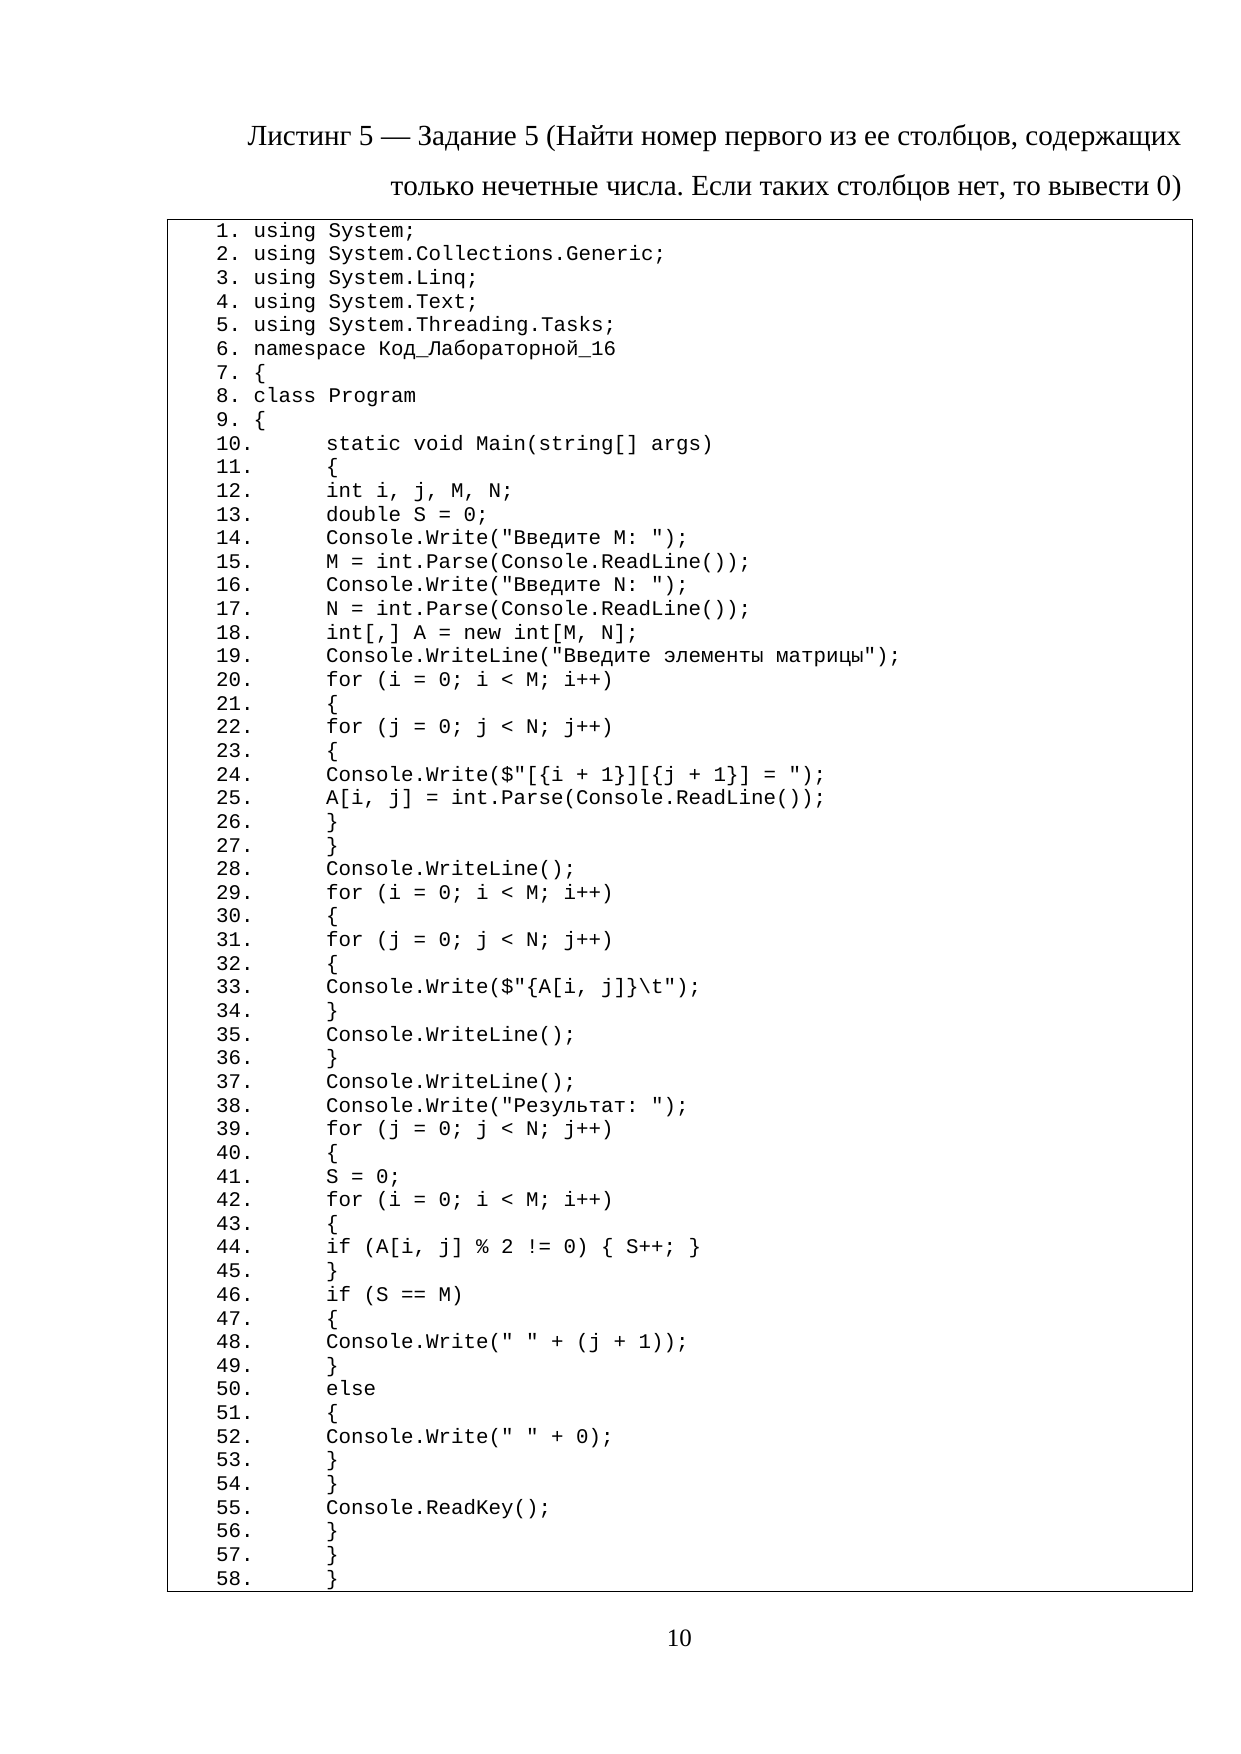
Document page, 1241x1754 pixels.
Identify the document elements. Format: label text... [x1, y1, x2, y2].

table_header using System; using System.Collections.Generic; using System.Linq; using System.Text; using System.Threading.Tasks; namespace Код_Лабораторной_16 { class Program { static void Main(string[] args) { int i, j, M, N; double S = 0; Console.Write("Введите M: "); M = int.Parse(Console.ReadLine()); Console.Write("Введите N: "); N = int.Parse(Console.ReadLine()); int[,] A = new int[M, N]; Console.WriteLine("Введите элементы матрицы"); for (i = 0; i < M; i++) { for (j = 0; j < N; j++) { Console.Write($"[{i + 1}][{j + 1}] = "); A[i, j] = int.Parse(Console.ReadLine()); } } Console.WriteLine(); for (i = 0; i < M; i++) { for (j = 0; j < N; j++) { Console.Write($"{A[i, j]}\t"); } Console.WriteLine(); } Console.WriteLine(); Console.Write("Результат: "); for (j = 0; j < N; j++) { S = 0; for (i = 0; i < M; i++) { if (A[i, j] % 2 != 0) { S++; } } if (S == M) { Console.Write(" " + (j + 1)); } else { Console.Write(" " + 0); } } Console.ReadKey(); } } } [168, 220, 1192, 1591]
text Листинг 5 — Задание 5 (Найти номер первого из ее столбцов, содержащих только нечетные числа. Если таких столбцов нет, то вывести 0) [177, 118, 1181, 202]
